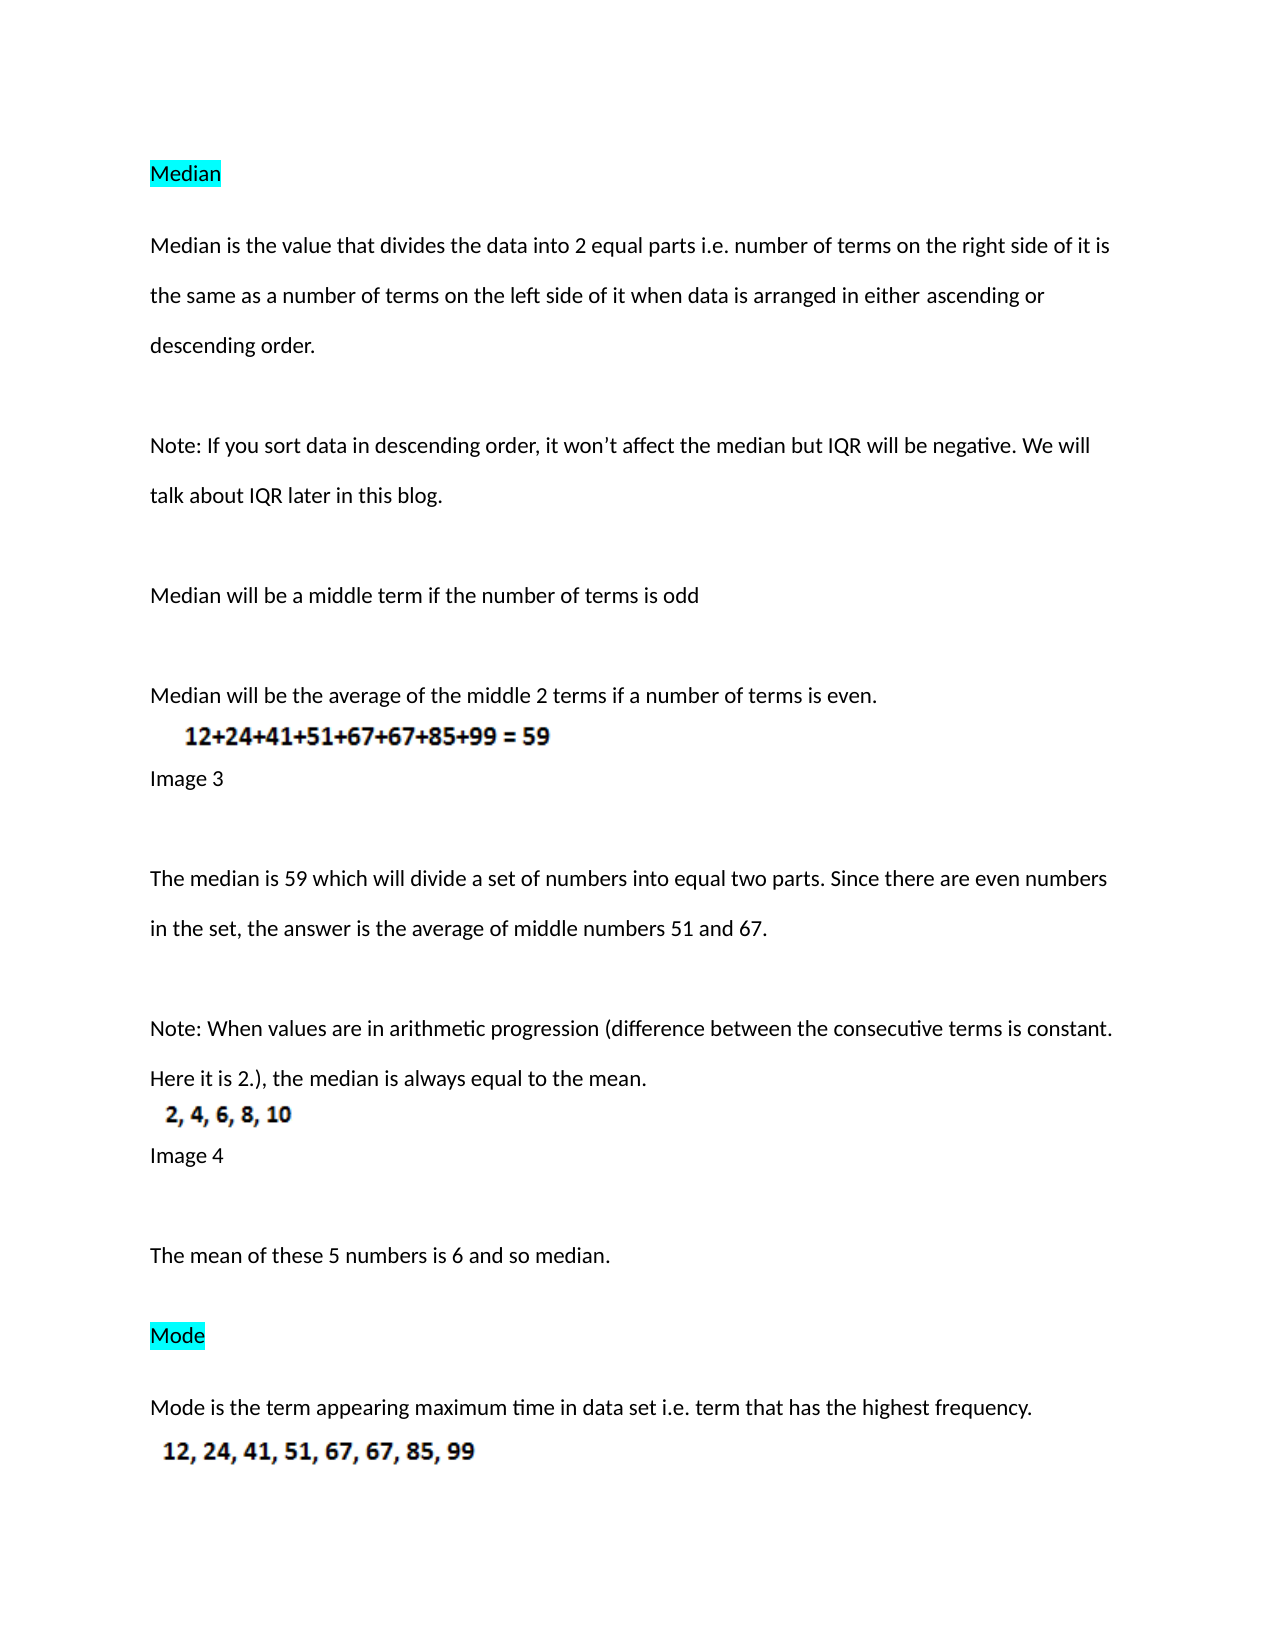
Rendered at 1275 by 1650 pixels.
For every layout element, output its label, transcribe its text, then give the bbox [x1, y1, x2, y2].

text Median will be a middle term if the number of terms is odd [150, 559, 1125, 609]
text Image 3 [150, 764, 1125, 792]
text The median is 59 which will divide a set of numbers into equal two parts. Since there are even numbers in the set, the answer is the average of middle numbers 51 and 67. [150, 842, 1125, 942]
text Median is the value that divides the data into 2 equal parts i.e. number of terms on the right side of it is the same as a number of terms on the left side of it when data is arranged in either ascending or descending order. [150, 209, 1125, 359]
text Note: If you sort data in descending order, it won’t affect the median but IQR will be negative. We will talk about IQR later in this blog. [150, 409, 1125, 509]
text Mode is the term appearing maximum time in data set i.e. term that has the highest frequency. [150, 1371, 1125, 1421]
text Note: When values are in arithmetic progression (difference between the consecutive terms is constant. Here it is 2.), the median is always equal to the mean. [150, 992, 1125, 1092]
text Median [150, 150, 1125, 187]
text Mode [150, 1312, 1125, 1350]
text The mean of these 5 numbers is 6 and so median. [150, 1219, 1125, 1269]
picture [150, 1421, 494, 1485]
picture [150, 1092, 312, 1142]
picture [150, 708, 588, 765]
text Median will be the average of the middle 2 terms if a number of terms is even. [150, 659, 1125, 709]
text Image 4 [150, 1141, 1125, 1169]
